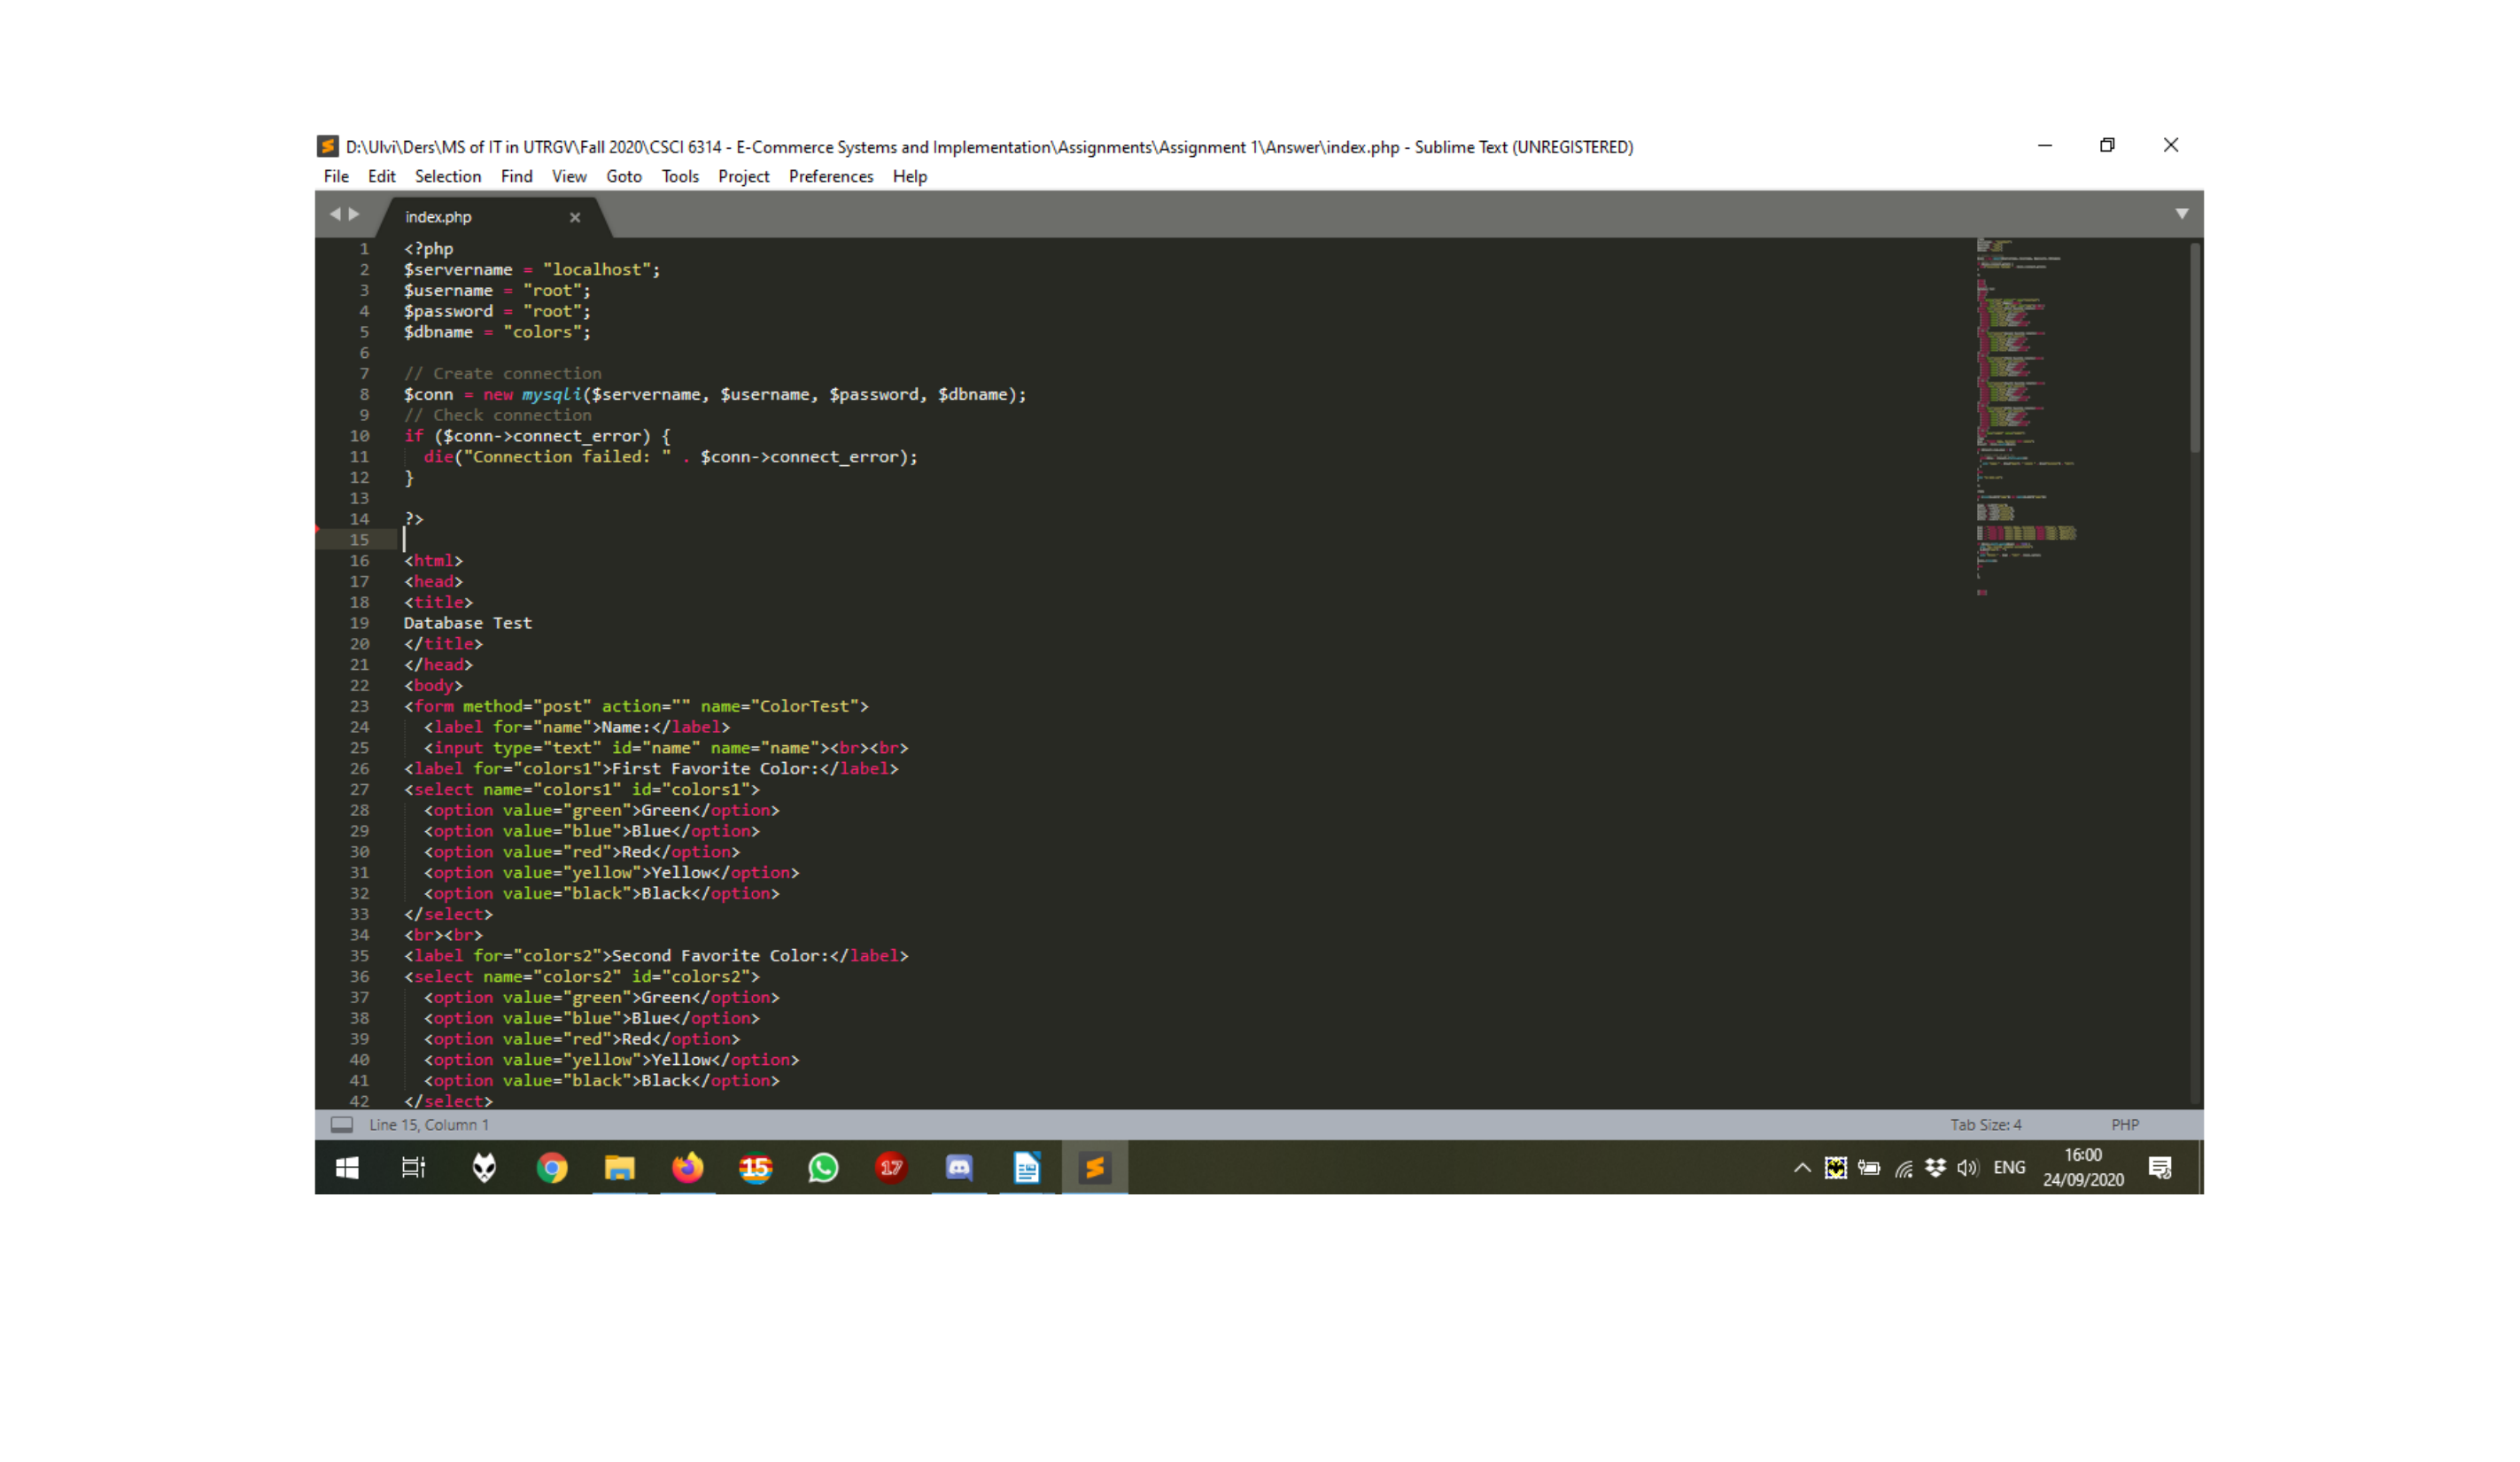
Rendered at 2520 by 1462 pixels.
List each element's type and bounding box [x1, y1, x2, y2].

picture [314, 131, 2205, 1194]
